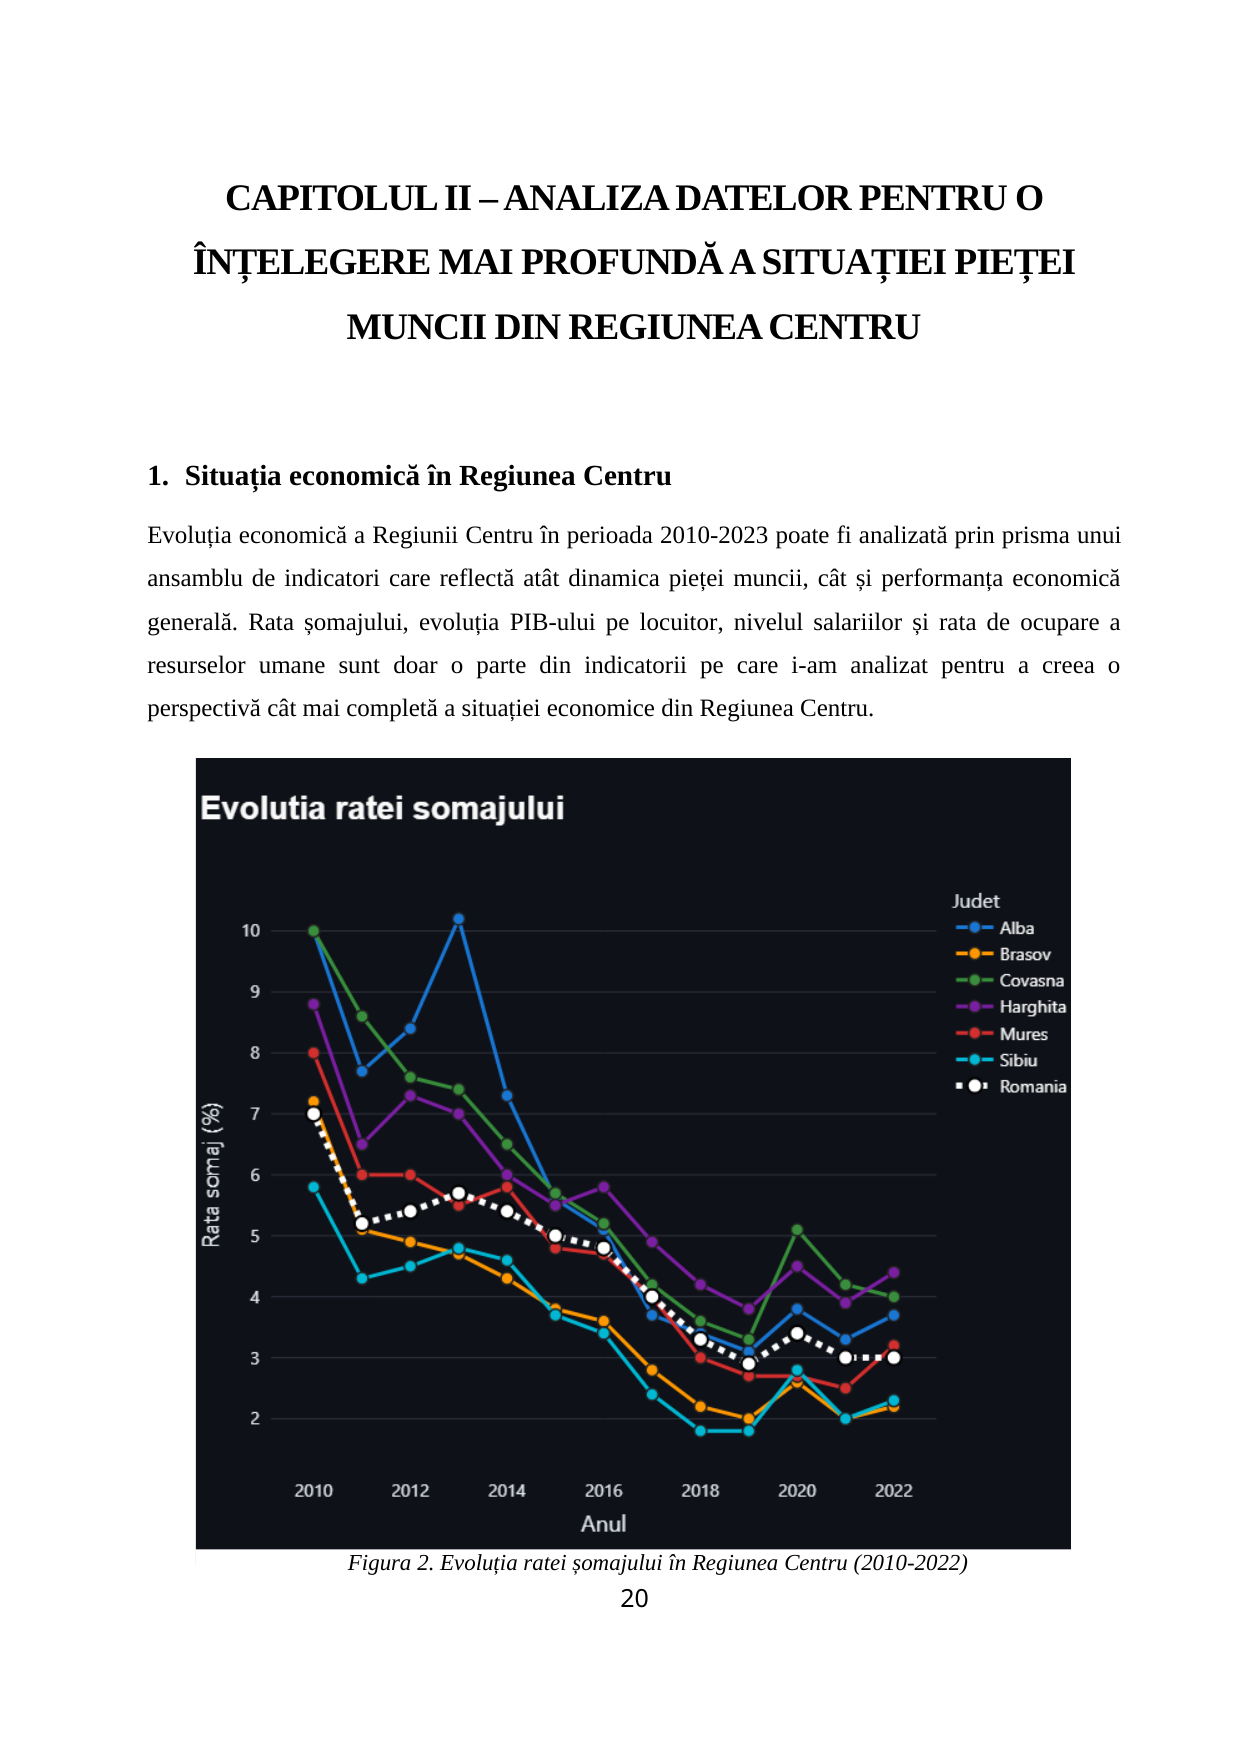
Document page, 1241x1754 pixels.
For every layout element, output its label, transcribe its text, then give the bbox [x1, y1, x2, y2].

picture [195, 758, 1070, 1549]
subtitle CAPITOLUL II – ANALIZA DATELOR PENTRU O ÎNȚELEGERE MAI PROFUNDĂ A SITUAȚIEI PIEȚEI MUNCII DIN REGIUNEA CENTRU [147, 175, 1122, 347]
title Evoluția economică a Regiunii Centru în perioada 2010-2023 poate fi analizată prin prisma unui ansamblu de indicatori care reflectă atât dinamica pieței muncii, cât și performanța economică generală. Rata șomajului, evoluția PIB-ului pe locuitor, nivelul salariilor și rata de ocupare a resurselor umane sunt doar o parte din indicatorii pe care i-am analizat pentru a creea o perspectivă cât mai completă a situației economice din Regiunea Centru. [147, 520, 1122, 722]
subtitle Situația economică în Regiunea Centru [147, 458, 1122, 491]
